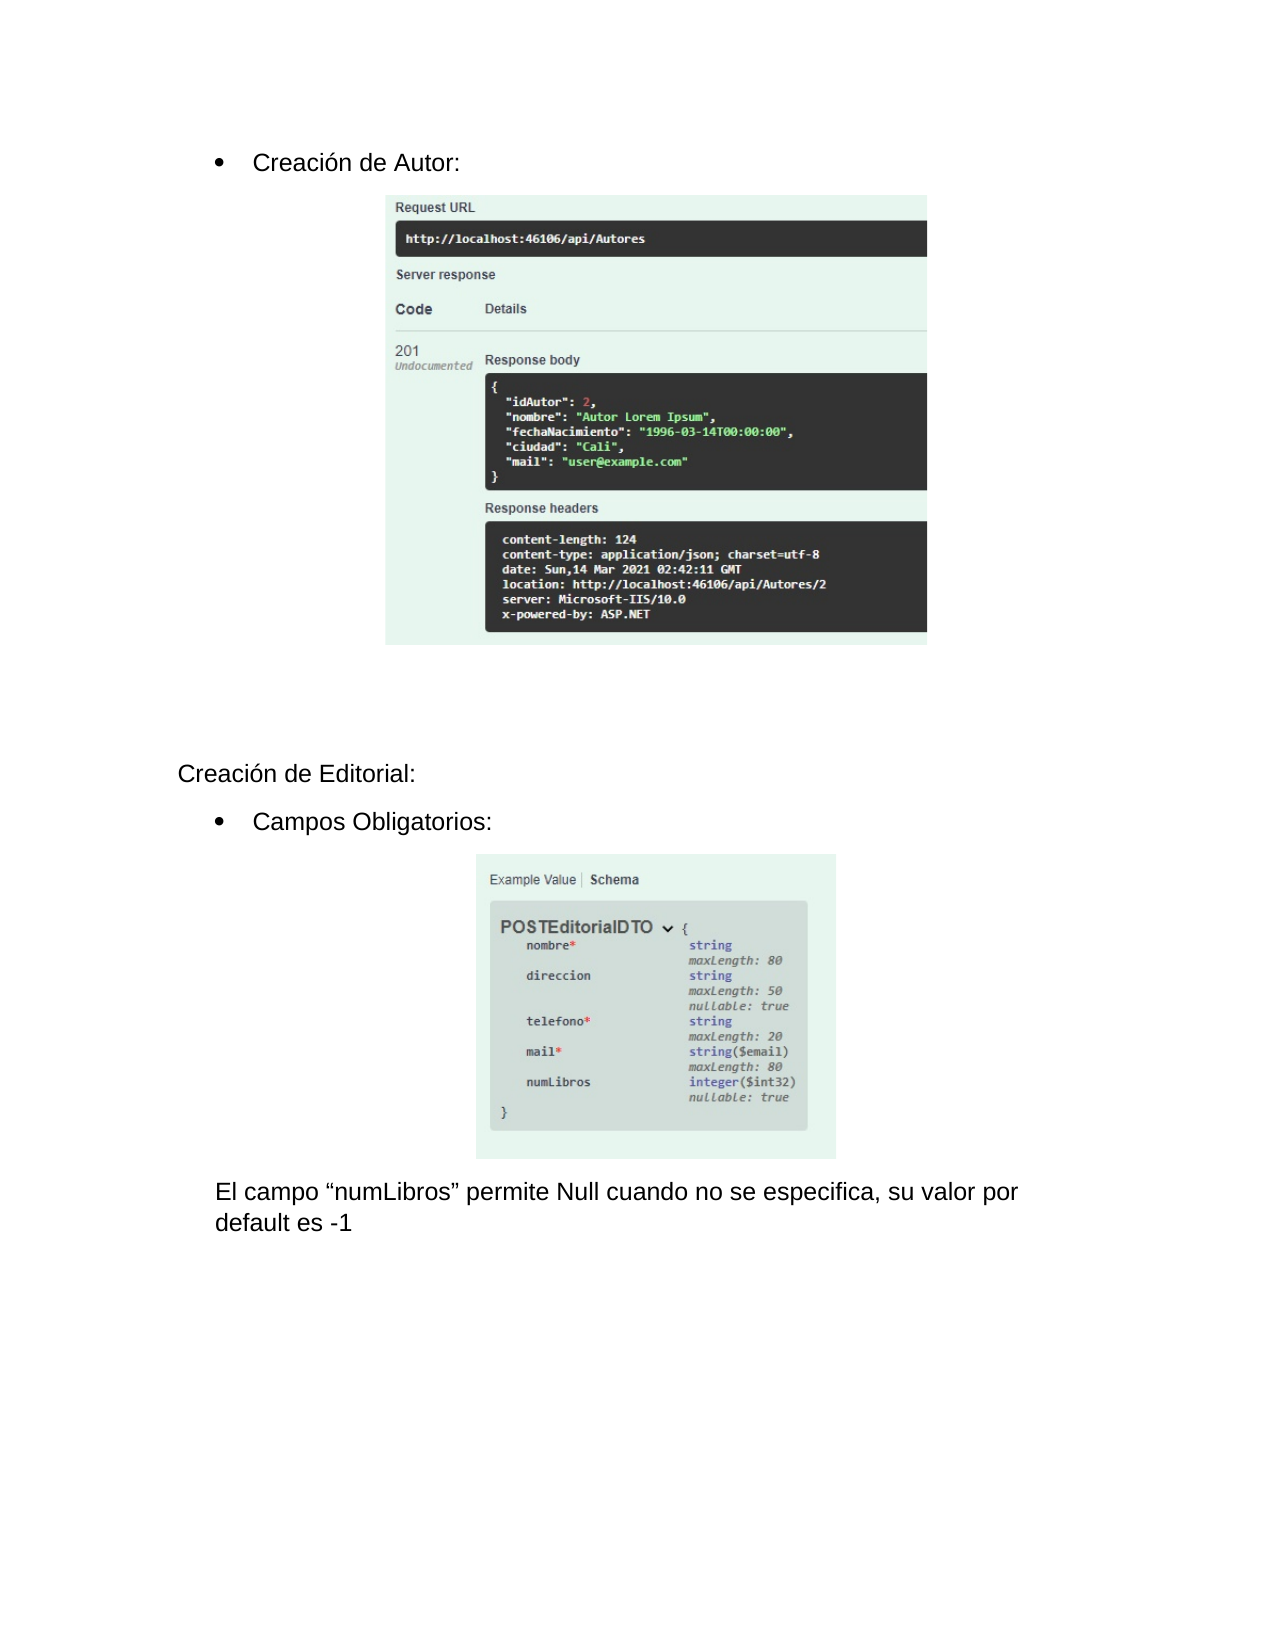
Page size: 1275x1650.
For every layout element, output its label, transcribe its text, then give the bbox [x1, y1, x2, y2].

list Creación de Autor: [215, 148, 1098, 176]
text Creación de Editorial: [177, 759, 1098, 787]
list Campos Obligatorios: [215, 806, 1098, 835]
picture [476, 854, 837, 1159]
text El campo “numLibros” permite Null cuando no se especifica, su valor por default es -1 [215, 1177, 1098, 1237]
picture [385, 195, 928, 645]
